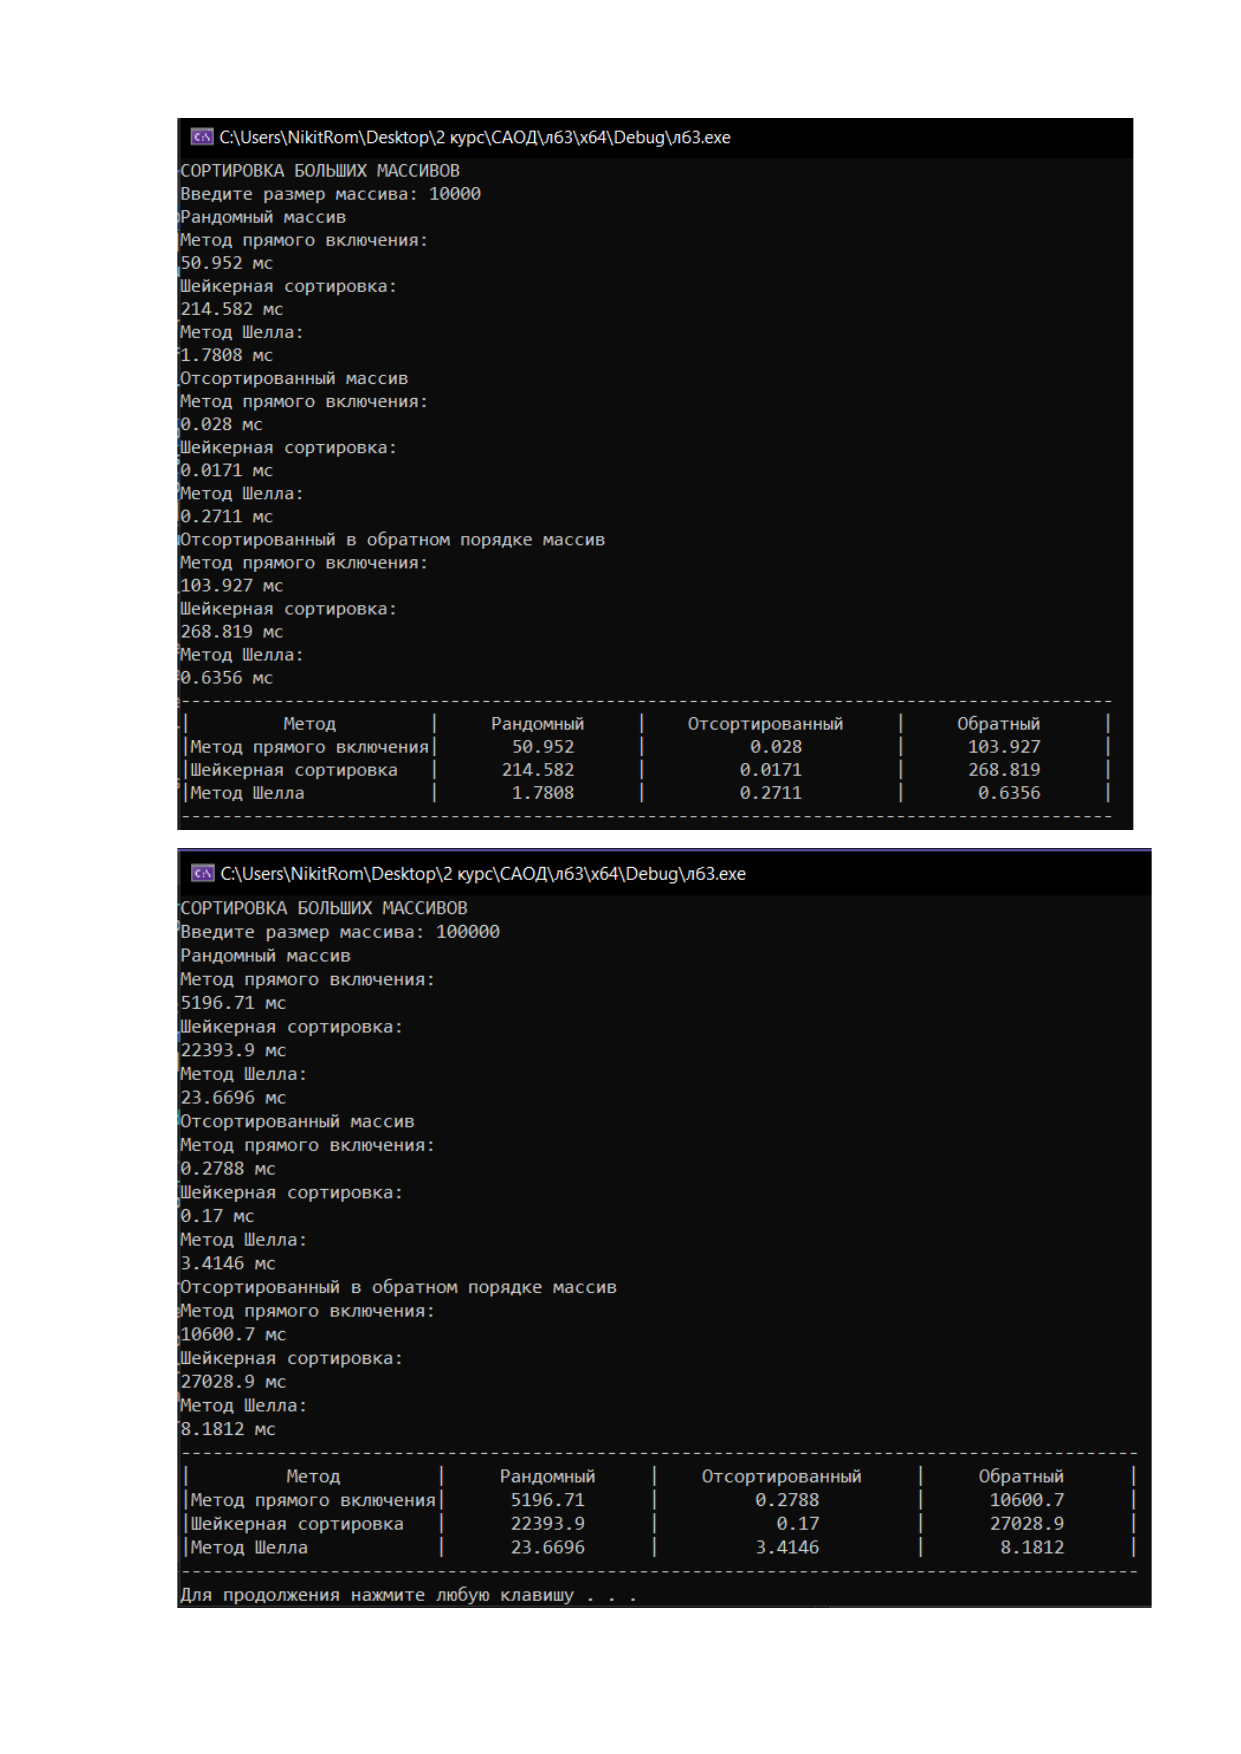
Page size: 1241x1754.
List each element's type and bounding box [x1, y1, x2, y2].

picture [177, 848, 1152, 1608]
picture [177, 118, 1134, 830]
